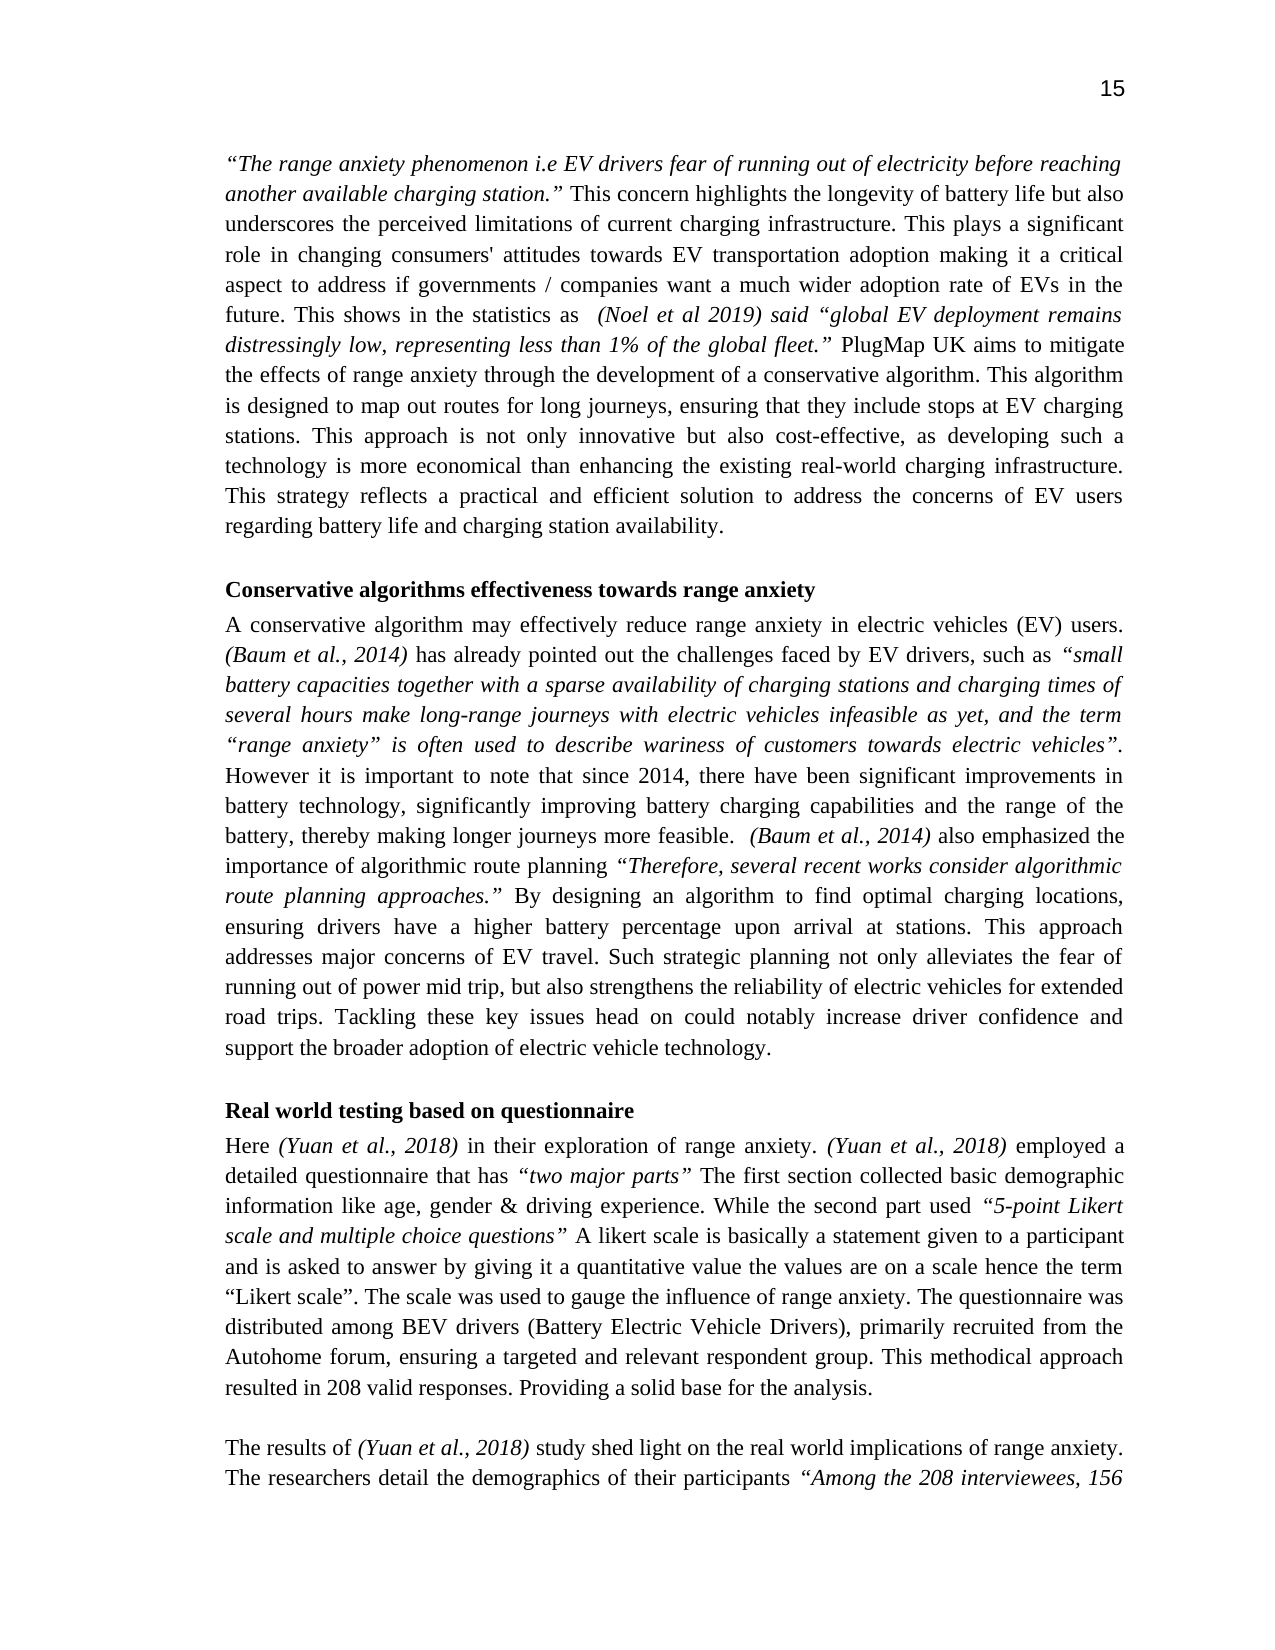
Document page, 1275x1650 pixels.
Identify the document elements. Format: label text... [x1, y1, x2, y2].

subtitle Real world testing based on questionnaire [150, 1097, 1125, 1123]
subtitle Conservative algorithms effectiveness towards range anxiety [225, 576, 1125, 602]
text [225, 1434, 1125, 1491]
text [225, 150, 1125, 539]
text A conservative algorithm may effectively reduce range anxiety in electric vehicles (EV) users. (Baum et al., 2014) has already pointed out the challenges faced by EV drivers, such as “small battery capacities together with a sparse availability of charging stations and charging times of several hours make long-range journeys with electric vehicles infeasible as yet, and the term “range anxiety” is often used to describe wariness of customers towards electric vehicles”. However it is important to note that since 2014, there have been significant improvements in battery technology, significantly improving battery charging capabilities and the range of the battery, thereby making longer journeys more feasible. (Baum et al., 2014) also emphasized the importance of algorithmic route planning “Therefore, several recent works consider algorithmic route planning approaches.” By designing an algorithm to find optimal charging locations, ensuring drivers have a higher battery percentage upon arrival at stations. This approach addresses major concerns of EV travel. Such strategic planning not only alleviates the fear of running out of power mid trip, but also strengthens the reliability of electric vehicles for extended road trips. Tackling these key issues head on could notably increase driver confidence and support the broader adoption of electric vehicle technology. [225, 611, 1125, 1060]
text Here (Yuan et al., 2018) in their exploration of range anxiety. (Yuan et al., 2018) employed a detailed questionnaire that has “two major parts” The first section collected basic demographic information like age, gender & driving experience. While the second part used “5-point Likert scale and multiple choice questions” A likert scale is basically a statement given to a participant and is asked to answer by giving it a quantitative value the values are on a scale hence the term “Likert scale”. The scale was used to gauge the influence of range anxiety. The questionnaire was distributed among BEV drivers (Battery Electric Vehicle Drivers), primarily recruited from the Autohome forum, ensuring a targeted and relevant respondent group. This methodical approach resulted in 208 valid responses. Providing a solid base for the analysis. [225, 1132, 1125, 1400]
